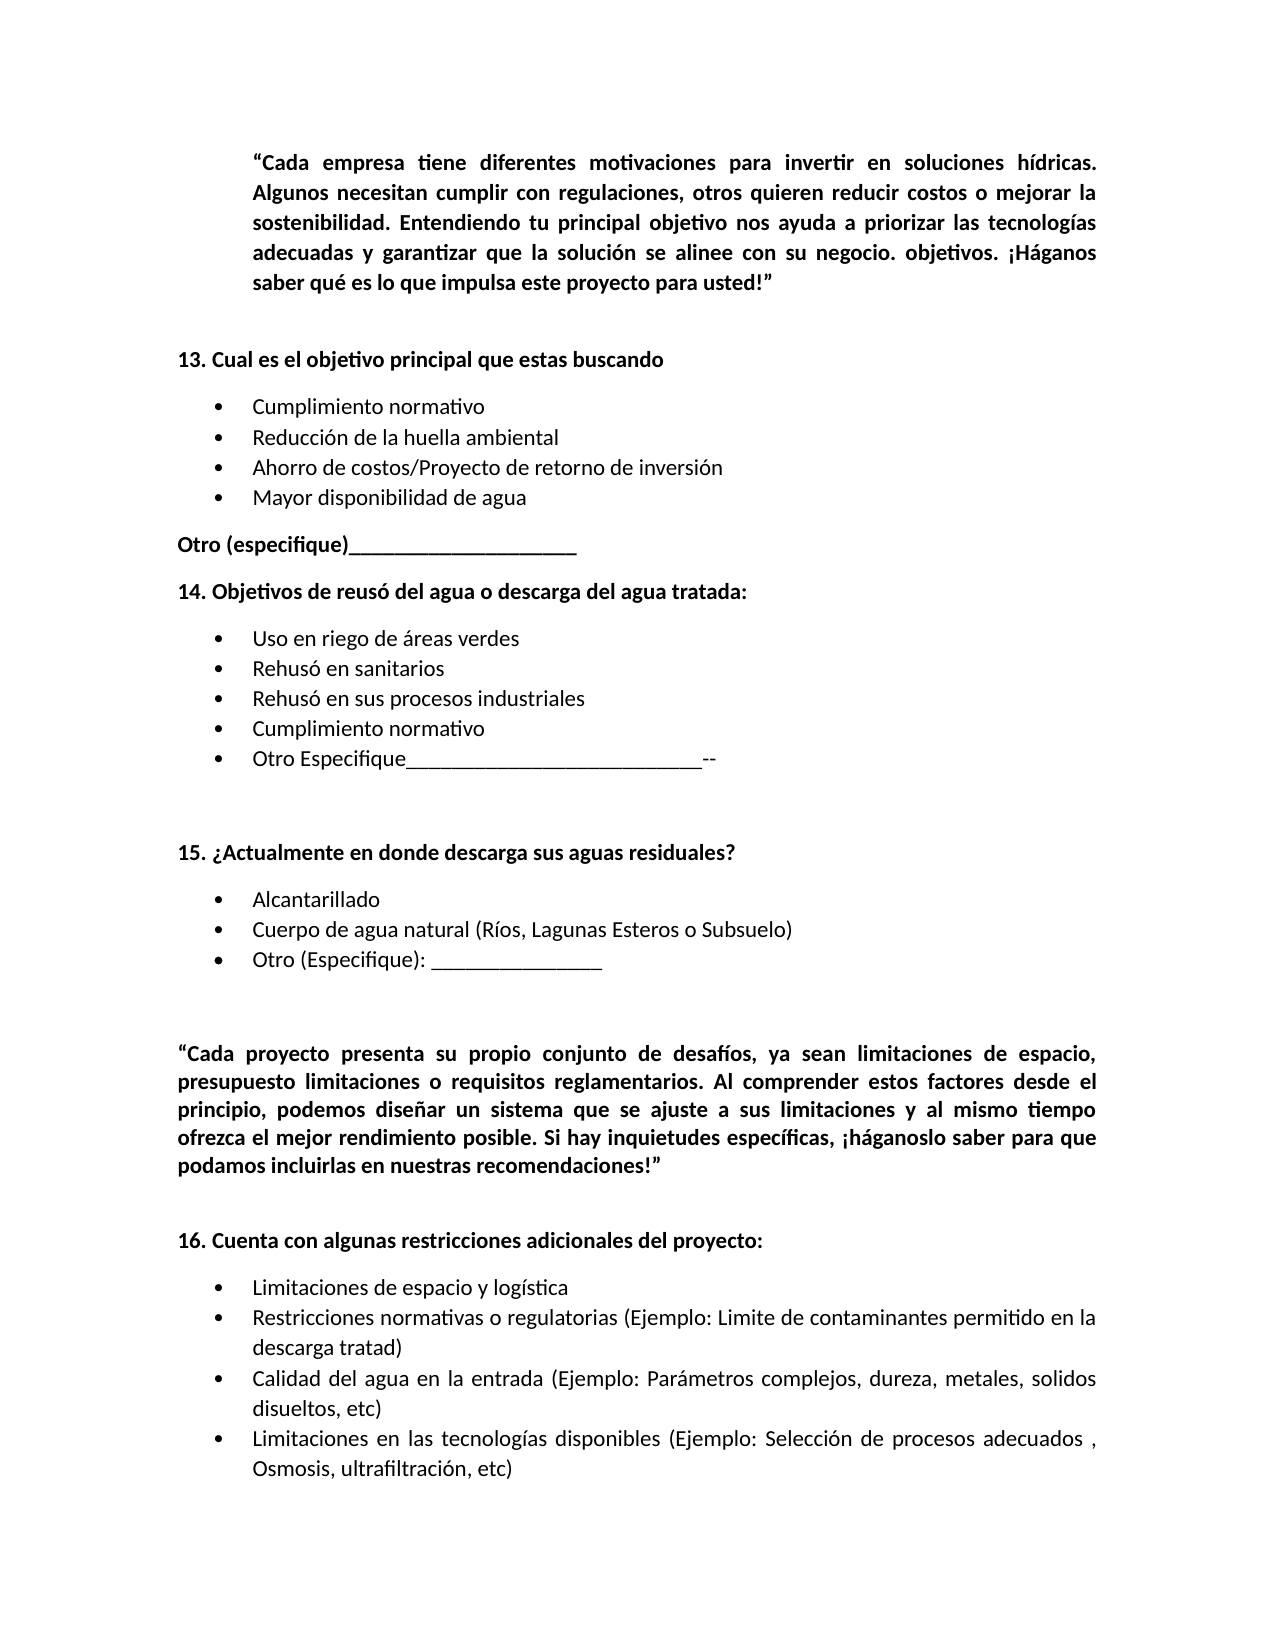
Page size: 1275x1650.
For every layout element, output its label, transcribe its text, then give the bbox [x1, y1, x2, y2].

list Cuerpo de agua natural (Ríos, Lagunas Esteros o Subsuelo) [215, 915, 1098, 943]
list “Cada empresa tiene diferentes motivaciones para invertir en soluciones hídricas. Algunos necesitan cumplir con regulaciones, otros quieren reducir costos o mejorar la sostenibilidad. Entendiendo tu principal objetivo nos ayuda a priorizar las tecnologías adecuadas y garantizar que la solución se alinee con su negocio. objetivos. ¡Háganos saber qué es lo que impulsa este proyecto para usted!” [252, 148, 1098, 296]
list Limitaciones en las tecnologías disponibles (Ejemplo: Selección de procesos adecuados , Osmosis, ultrafiltración, etc) [215, 1424, 1098, 1482]
list Otro Especifique__________________________-- [215, 744, 1098, 772]
list Rehusó en sus procesos industriales [215, 684, 1098, 712]
list Reducción de la huella ambiental [215, 423, 1098, 451]
list Ahorro de costos/Proyecto de retorno de inversión [215, 453, 1098, 481]
list Mayor disponibilidad de agua [215, 483, 1098, 511]
text 14. Objetivos de reusó del agua o descarga del agua tratada: [177, 577, 1098, 605]
list Otro (Especifique): _______________ [215, 946, 1098, 973]
text Otro (especifique)____________________ [177, 530, 1098, 558]
text 13. Cual es el objetivo principal que estas buscando [177, 346, 1098, 373]
list Calidad del agua en la entrada (Ejemplo: Parámetros complejos, dureza, metales, solidos disueltos, etc) [215, 1364, 1098, 1422]
list Restricciones normativas o regulatorias (Ejemplo: Limite de contaminantes permitido en la descarga tratad) [215, 1303, 1098, 1362]
list Alcantarillado [215, 885, 1098, 913]
list Cumplimiento normativo [215, 714, 1098, 742]
list Uso en riego de áreas verdes [215, 624, 1098, 652]
list Limitaciones de espacio y logística [215, 1273, 1098, 1301]
list Cumplimiento normativo [215, 392, 1098, 420]
text “Cada proyecto presenta su propio conjunto de desafíos, ya sean limitaciones de espacio, presupuesto limitaciones o requisitos reglamentarios. Al comprender estos factores desde el principio, podemos diseñar un sistema que se ajuste a sus limitaciones y al mismo tiempo ofrezca el mejor rendimiento posible. Si hay inquietudes específicas, ¡háganoslo saber para que podamos incluirlas en nuestras recomendaciones!” [177, 1039, 1098, 1179]
list Rehusó en sanitarios [215, 654, 1098, 682]
text 16. Cuenta con algunas restricciones adicionales del proyecto: [177, 1226, 1098, 1254]
text 15. ¿Actualmente en donde descarga sus aguas residuales? [177, 838, 1098, 866]
